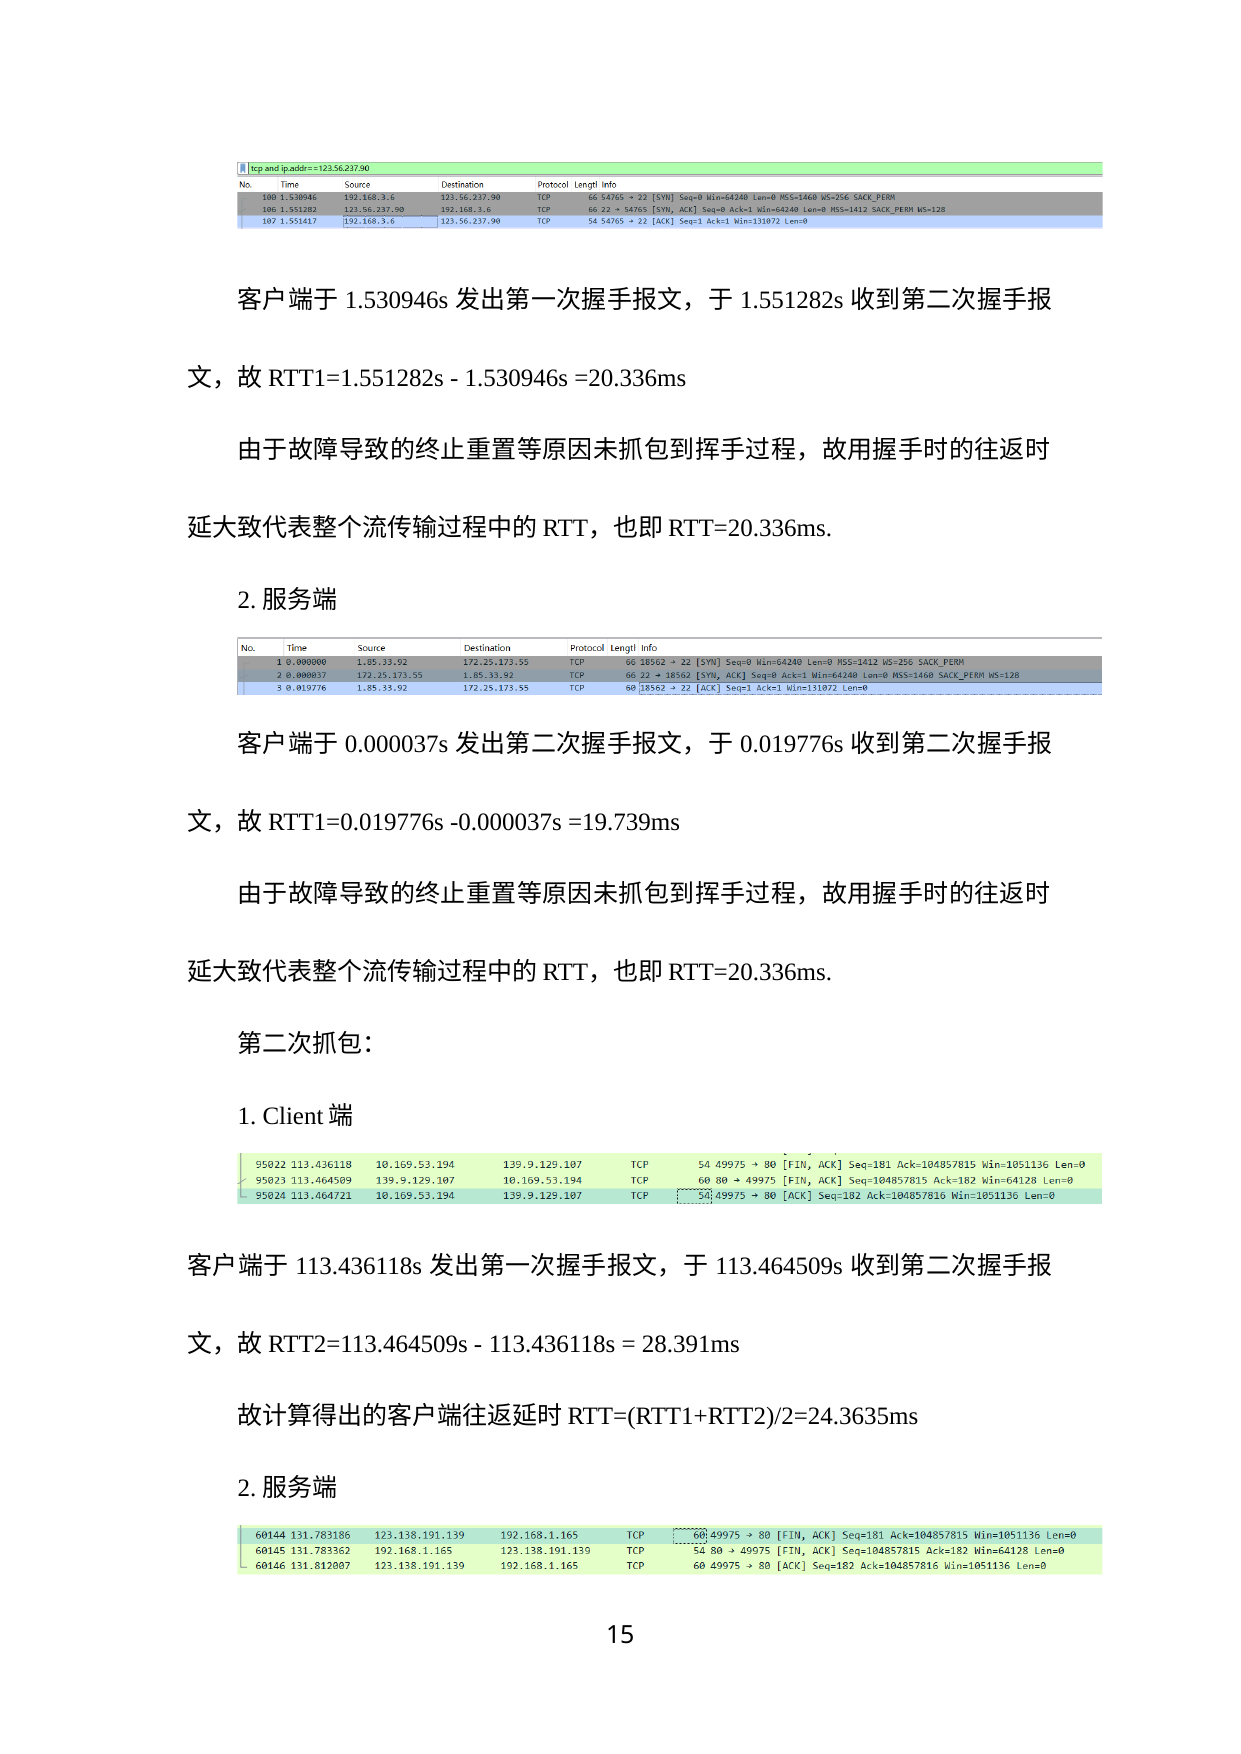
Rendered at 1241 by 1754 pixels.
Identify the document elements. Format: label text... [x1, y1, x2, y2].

text 故计算得出的客户端往返延时RTT=(RTT1+RTT2)/2=24.3635ms [187, 1381, 1053, 1446]
text 由于故障导致的终止重置等原因未抓包到挥手过程，故用握手时的往返时延大致代表整个流传输过程中的RTT，也即RTT=20.336ms. [187, 859, 1053, 1002]
text 2. 服务端 [187, 566, 1053, 631]
text 第二次抓包： [187, 1009, 1053, 1074]
text 客户端于 0.000037s 发出第二次握手报文，于 0.019776s 收到第二次握手报文，故 RTT1=0.019776s -0.000037s =19.739ms [187, 709, 1053, 852]
text 2. 服务端 [187, 1453, 1053, 1518]
text 客户端于 1.530946s 发出第一次握手报文，于 1.551282s 收到第二次握手报文，故 RTT1=1.551282s - 1.530946s =20.336ms [187, 265, 1053, 408]
picture [237, 1153, 1102, 1206]
picture [237, 162, 1103, 229]
picture [237, 637, 1102, 695]
text 由于故障导致的终止重置等原因未抓包到挥手过程，故用握手时的往返时延大致代表整个流传输过程中的RTT，也即RTT=20.336ms. [187, 416, 1053, 558]
text 1. Client端 [187, 1081, 1053, 1146]
text 客户端于 113.436118s 发出第一次握手报文，于 113.464509s 收到第二次握手报文，故 RTT2=113.464509s - 113.436118s = 28.391ms [187, 1153, 1053, 1374]
picture [237, 1525, 1103, 1575]
